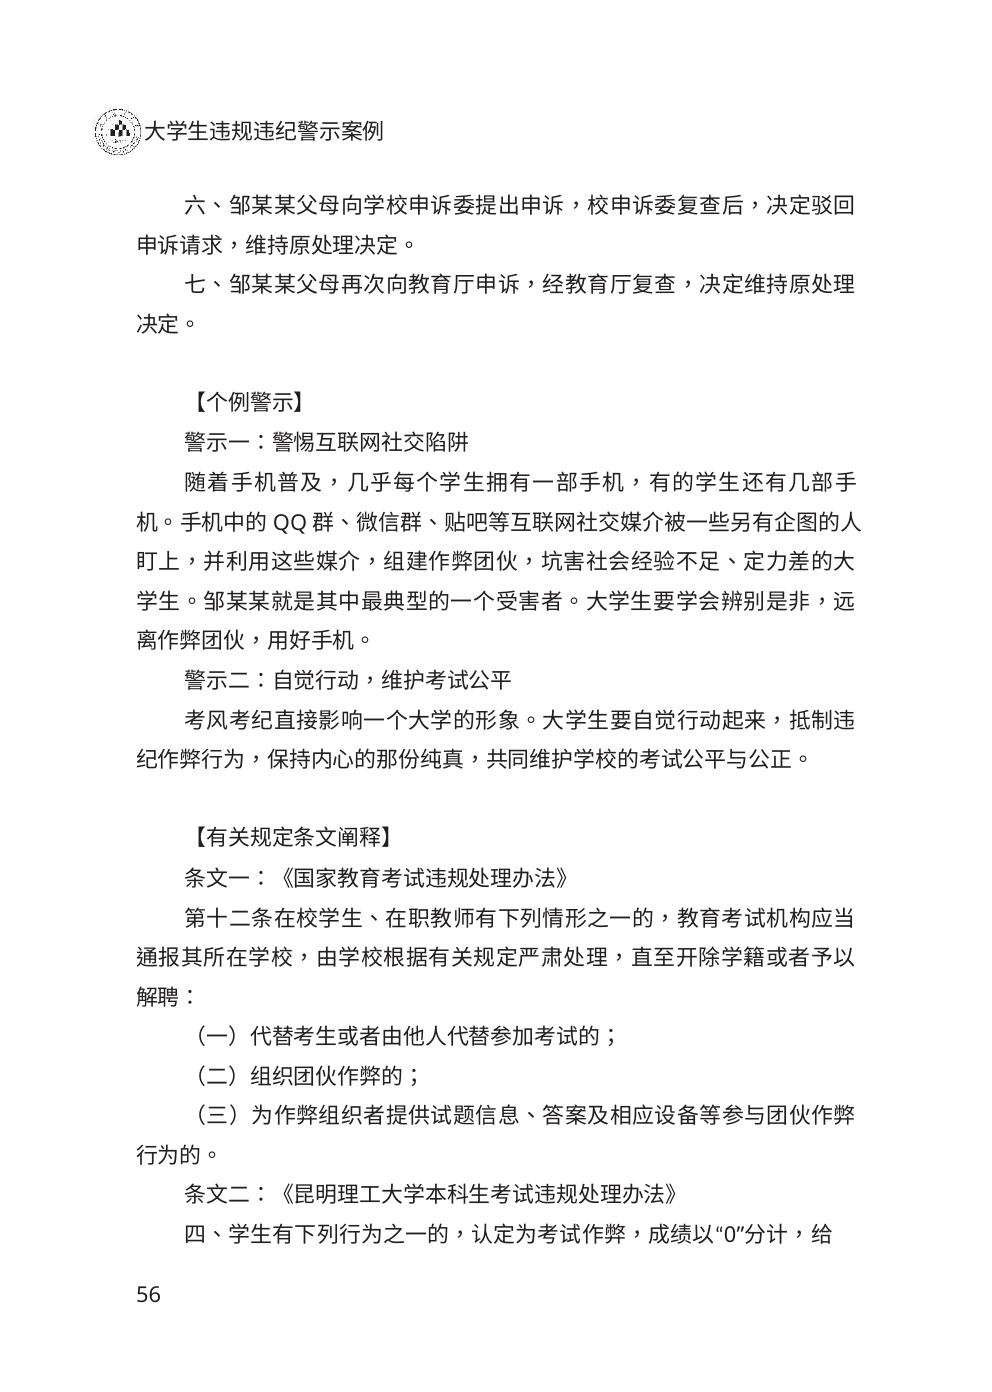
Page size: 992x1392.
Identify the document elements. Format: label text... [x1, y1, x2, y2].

text 第十二条在校学生、在职教师有下列情形之一的，教育考试机构应当 [184, 905, 981, 931]
text 通报其所在学校，由学校根据有关规定严肃处理，直至开除学籍或者予以 [136, 945, 981, 971]
text 警示二：自觉行动，维护考试公平 [184, 668, 981, 693]
text （一）代替考生或者由他人代替参加考试的； [184, 1024, 981, 1050]
text 警示一：警惕互联网社交陷阱 [184, 430, 981, 456]
text 决定。 [136, 312, 981, 338]
text 条文二：《昆明理工大学本科生考试违规处理办法》 [184, 1182, 981, 1208]
text 【有关规定条文阐释】 [184, 825, 981, 851]
text 机。手机中的 QQ 群、微信群、贴吧等互联网社交媒介被一些另有企图的人 [136, 509, 981, 536]
text 离作弊团伙，用好手机。 [136, 628, 981, 654]
text 纪作弊行为，保持内心的那份纯真，共同维护学校的考试公平与公正。 [136, 747, 981, 773]
text 【个例警示】 [184, 390, 981, 416]
text 56 [136, 1282, 981, 1307]
text 学生。邹某某就是其中最典型的一个受害者。大学生要学会辨别是非，远 [136, 588, 981, 615]
text （三）为作弊组织者提供试题信息、答案及相应设备等参与团伙作弊 [184, 1103, 981, 1129]
text 条文一：《国家教育考试违规处理办法》 [184, 865, 981, 891]
text 六、邹某某父母向学校申诉委提出申诉，校申诉委复查后，决定驳回 [184, 193, 981, 219]
text 随着手机普及，几乎每个学生拥有一部手机，有的学生还有几部手 [184, 470, 981, 496]
text 七、邹某某父母再次向教育厅申诉，经教育厅复查，决定维持原处理 [184, 272, 981, 298]
text 四、学生有下列行为之一的，认定为考试作弊，成绩以“0”分计，给 [184, 1222, 981, 1248]
text 大学生违规违纪警示案例 [144, 120, 981, 145]
text 解聘： [136, 984, 981, 1010]
text 考风考纪直接影响一个大学的形象。大学生要自觉行动起来，抵制违 [184, 707, 981, 733]
text 行为的。 [136, 1143, 981, 1169]
text 盯上，并利用这些媒介，组建作弊团伙，坑害社会经验不足、定力差的大 [136, 549, 981, 575]
picture [92, 106, 143, 157]
text 申诉请求，维持原处理决定。 [136, 232, 981, 258]
text （二）组织团伙作弊的； [184, 1063, 981, 1089]
